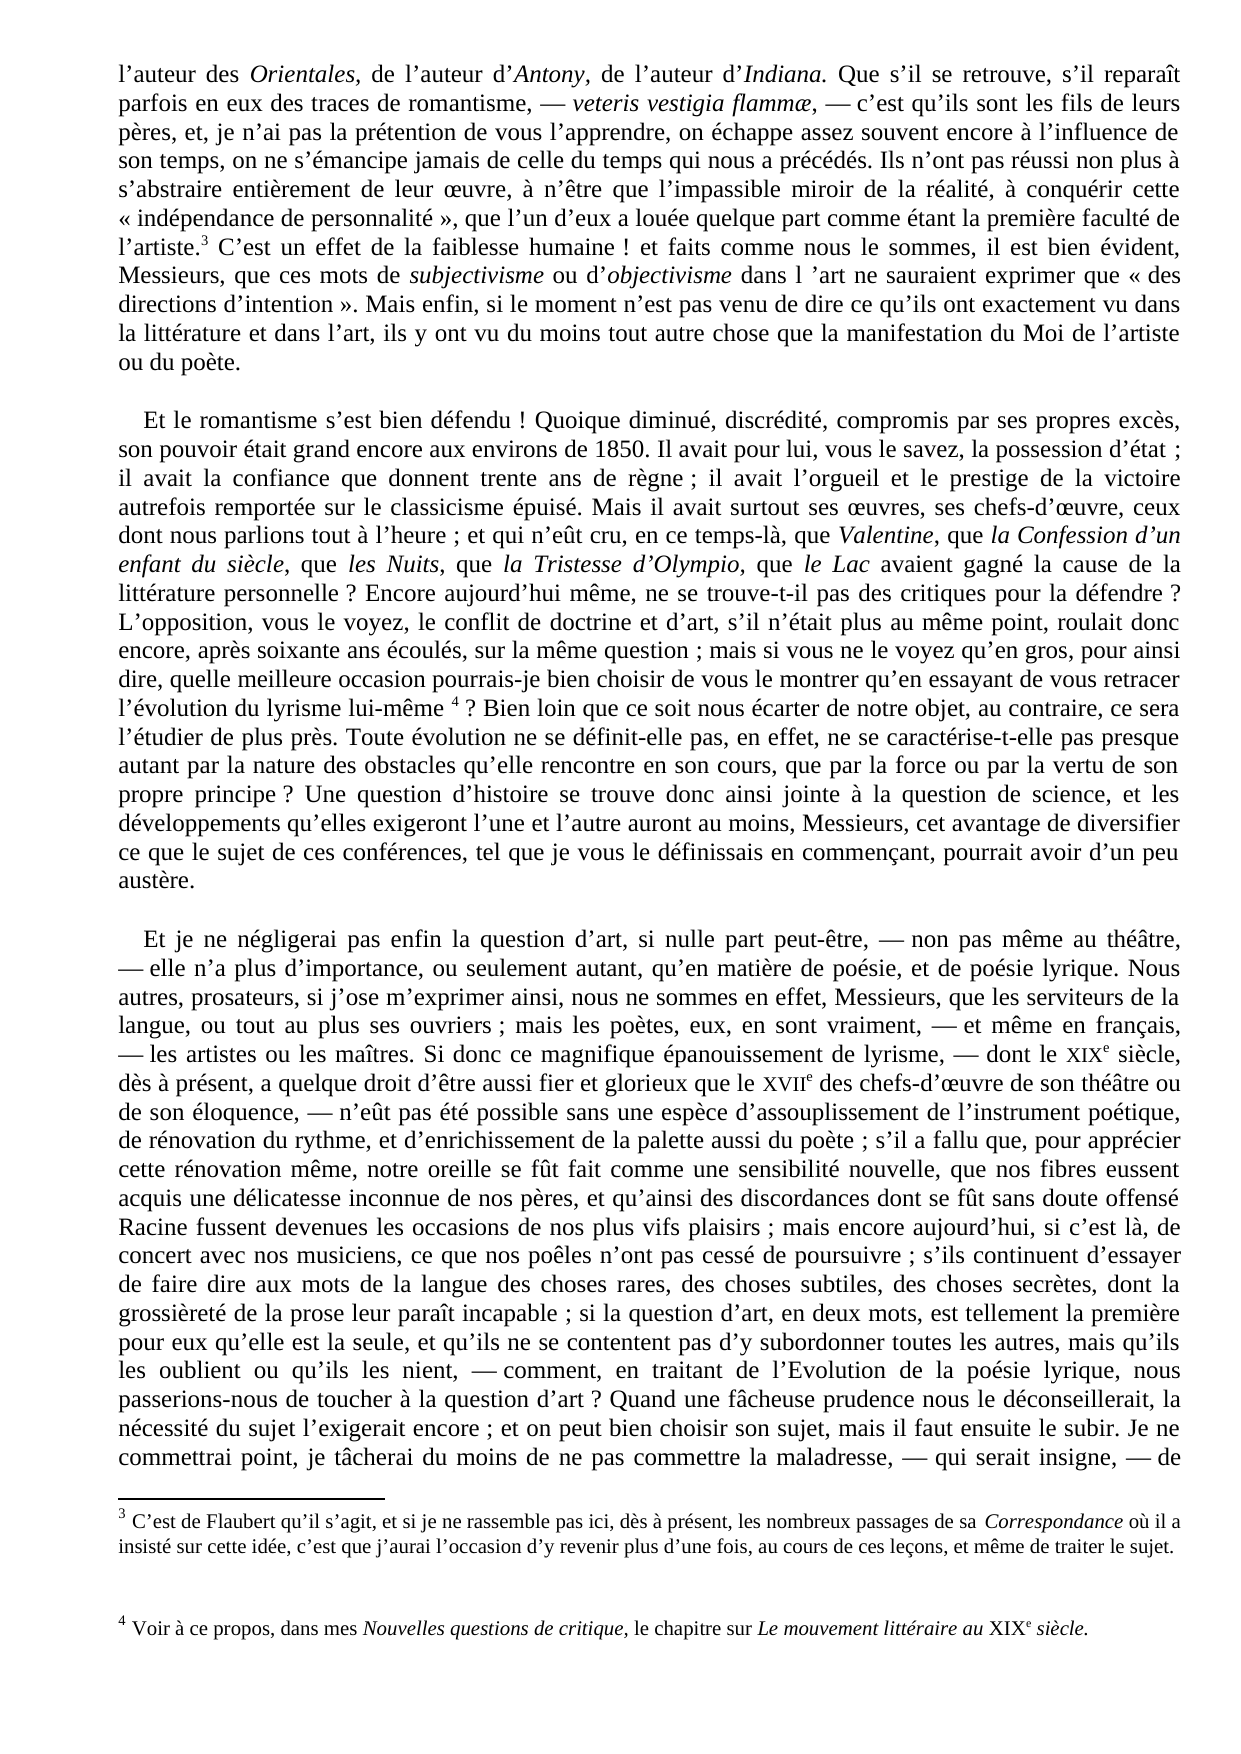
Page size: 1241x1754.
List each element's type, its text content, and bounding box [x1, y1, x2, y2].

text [118, 59, 1181, 375]
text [118, 924, 1181, 1470]
text Et le romantisme s’est bien défendu ! Quoique diminué, discrédité, compromis par ses propres excès, son pouvoir était grand encore aux environs de 1850. Il avait pour lui, vous le savez, la possession d’état ; il avait la confiance que donnent trente ans de règne ; il avait l’orgueil et le prestige de la victoire autrefois remportée sur le classicisme épuisé. Mais il avait surtout ses œuvres, ses chefs-d’œuvre, ceux dont nous parlions tout à l’heure ; et qui n’eût cru, en ce temps-là, que Valentine, que la Confession d’un enfant du siècle, que les Nuits, que la Tristesse d’Olympio, que le Lac avaient gagné la cause de la littérature personnelle ? Encore aujourd’hui même, ne se trouve-t-il pas des critiques pour la défendre ? L’opposition, vous le voyez, le conflit de doctrine et d’art, s’il n’était plus au même point, roulait donc encore, après soixante ans écoulés, sur la même question ; mais si vous ne le voyez qu’en gros, pour ainsi dire, quelle meilleure occasion pourrais-je bien choisir de vous le montrer qu’en essayant de vous retracer l’évolution du lyrisme lui-même ? Bien loin que ce soit nous écarter de notre objet, au contraire, ce sera l’étudier de plus près. Toute évolution ne se définit-elle pas, en effet, ne se caractérise-t-elle pas presque autant par la nature des obstacles qu’elle rencontre en son cours, que par la force ou par la vertu de son propre principe ? Une question d’histoire se trouve donc ainsi jointe à la question de science, et les développements qu’elles exigeront l’une et l’autre auront au moins, Messieurs, cet avantage de diversifier ce que le sujet de ces conférences, tel que je vous le définissais en commençant, pourrait avoir d’un peu austère. [118, 405, 1181, 894]
